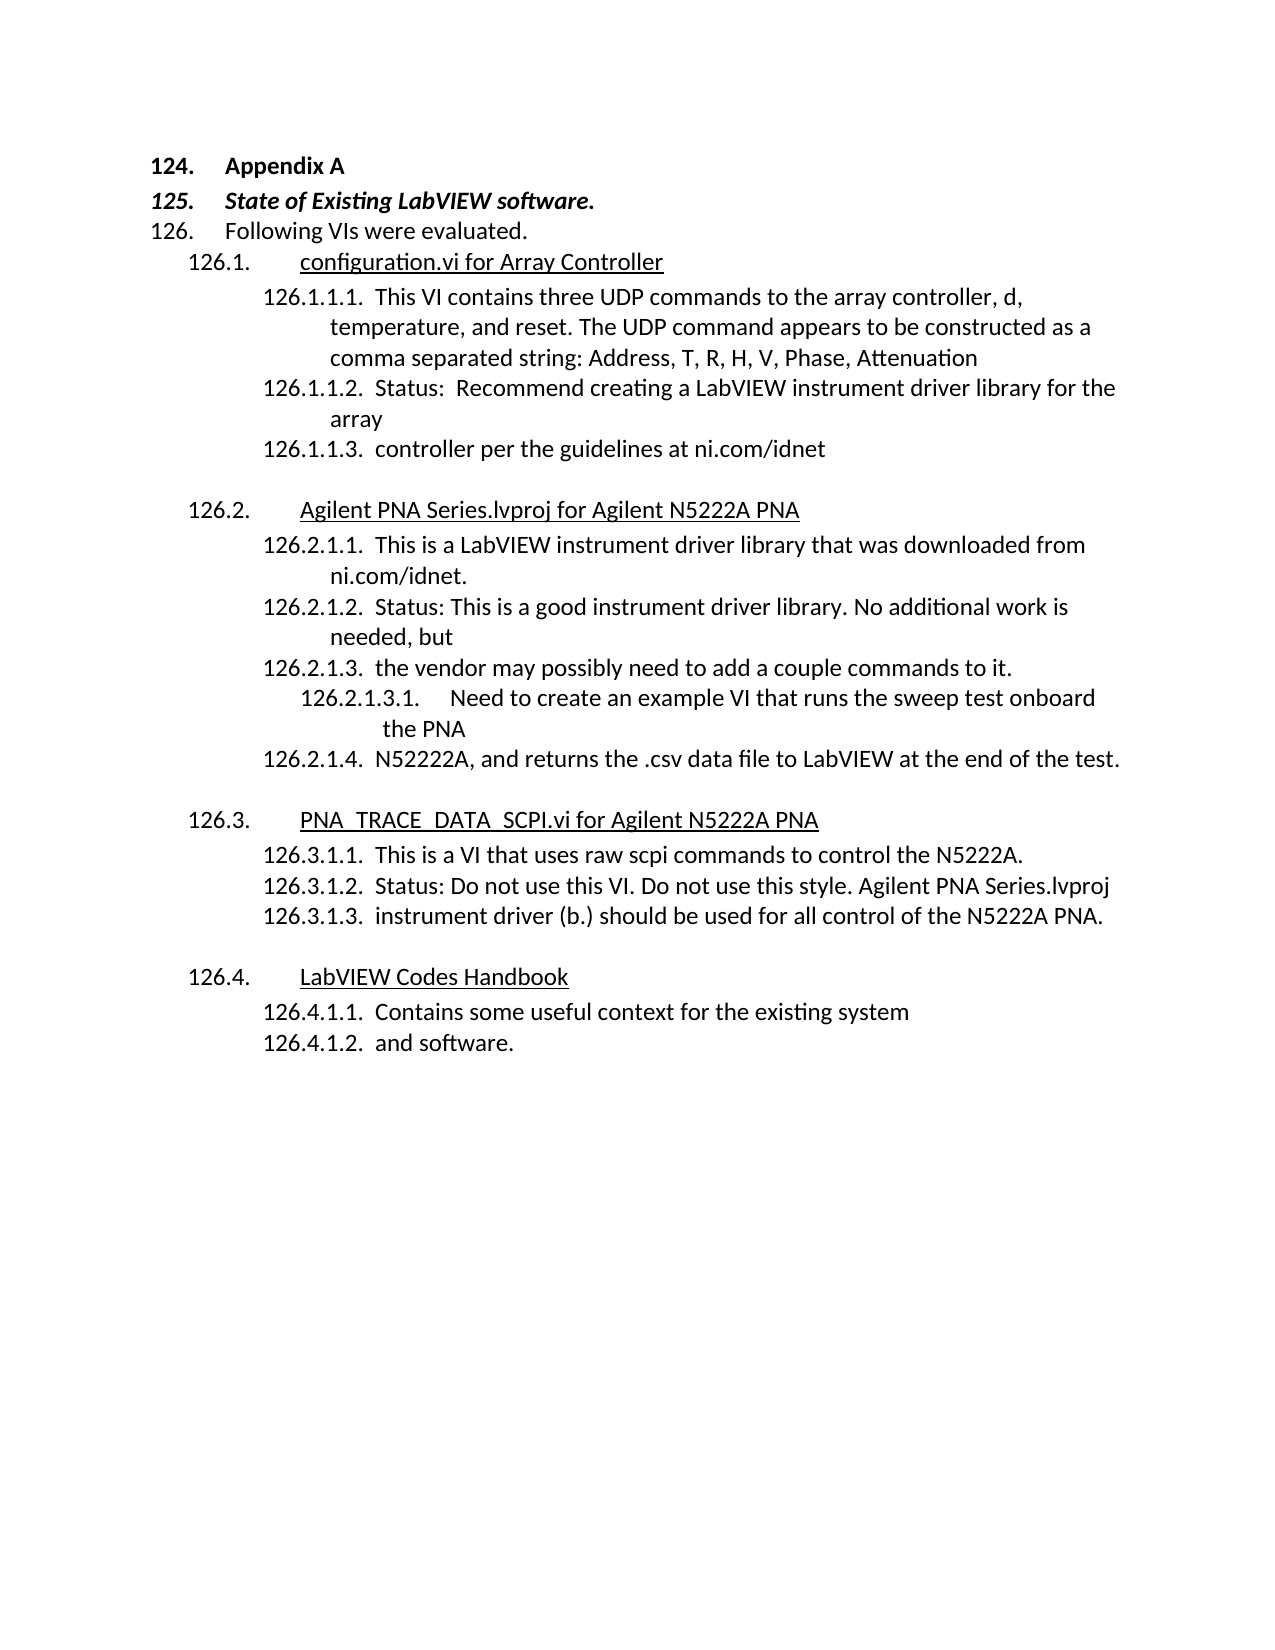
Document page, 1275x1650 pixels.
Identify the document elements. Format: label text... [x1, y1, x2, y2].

list Agilent PNA Series.lvproj for Agilent N5222A PNA [187, 495, 1125, 525]
list Contains some useful context for the existing system [262, 996, 1125, 1027]
list instrument driver (b.) should be used for all control of the N5222A PNA. [262, 900, 1125, 931]
list Status: Recommend creating a LabVIEW instrument driver library for the array [262, 373, 1125, 434]
list controller per the guidelines at ni.com/idnet [262, 434, 1125, 464]
list Need to create an example VI that runs the sweep test onboard the PNA [300, 682, 1125, 743]
list Status: This is a good instrument driver library. No additional work is needed, but [262, 591, 1125, 652]
list and software. [262, 1027, 1125, 1057]
list This VI contains three UDP commands to the array controller, d, temperature, and reset. The UDP command appears to be constructed as a comma separated string: Address, T, R, H, V, Phase, Attenuation [262, 281, 1125, 373]
list PNA_TRACE_DATA_SCPI.vi for Agilent N5222A PNA [187, 804, 1125, 835]
list Status: Do not use this VI. Do not use this style. Agilent PNA Series.lvproj [262, 870, 1125, 900]
list State of Existing LabVIEW software. [150, 185, 1125, 216]
list the vendor may possibly need to add a couple commands to it. [262, 652, 1125, 682]
list LabVIEW Codes Handbook [187, 961, 1125, 992]
list This is a LabVIEW instrument driver library that was downloaded from ni.com/idnet. [262, 530, 1125, 591]
list Following VIs were evaluated. [150, 216, 1125, 246]
list This is a VI that uses raw scpi commands to control the N5222A. [262, 839, 1125, 870]
list configuration.vi for Array Controller [187, 246, 1125, 277]
list Appendix A [150, 150, 1125, 181]
list N52222A, and returns the .csv data file to LabVIEW at the end of the test. [262, 743, 1125, 774]
